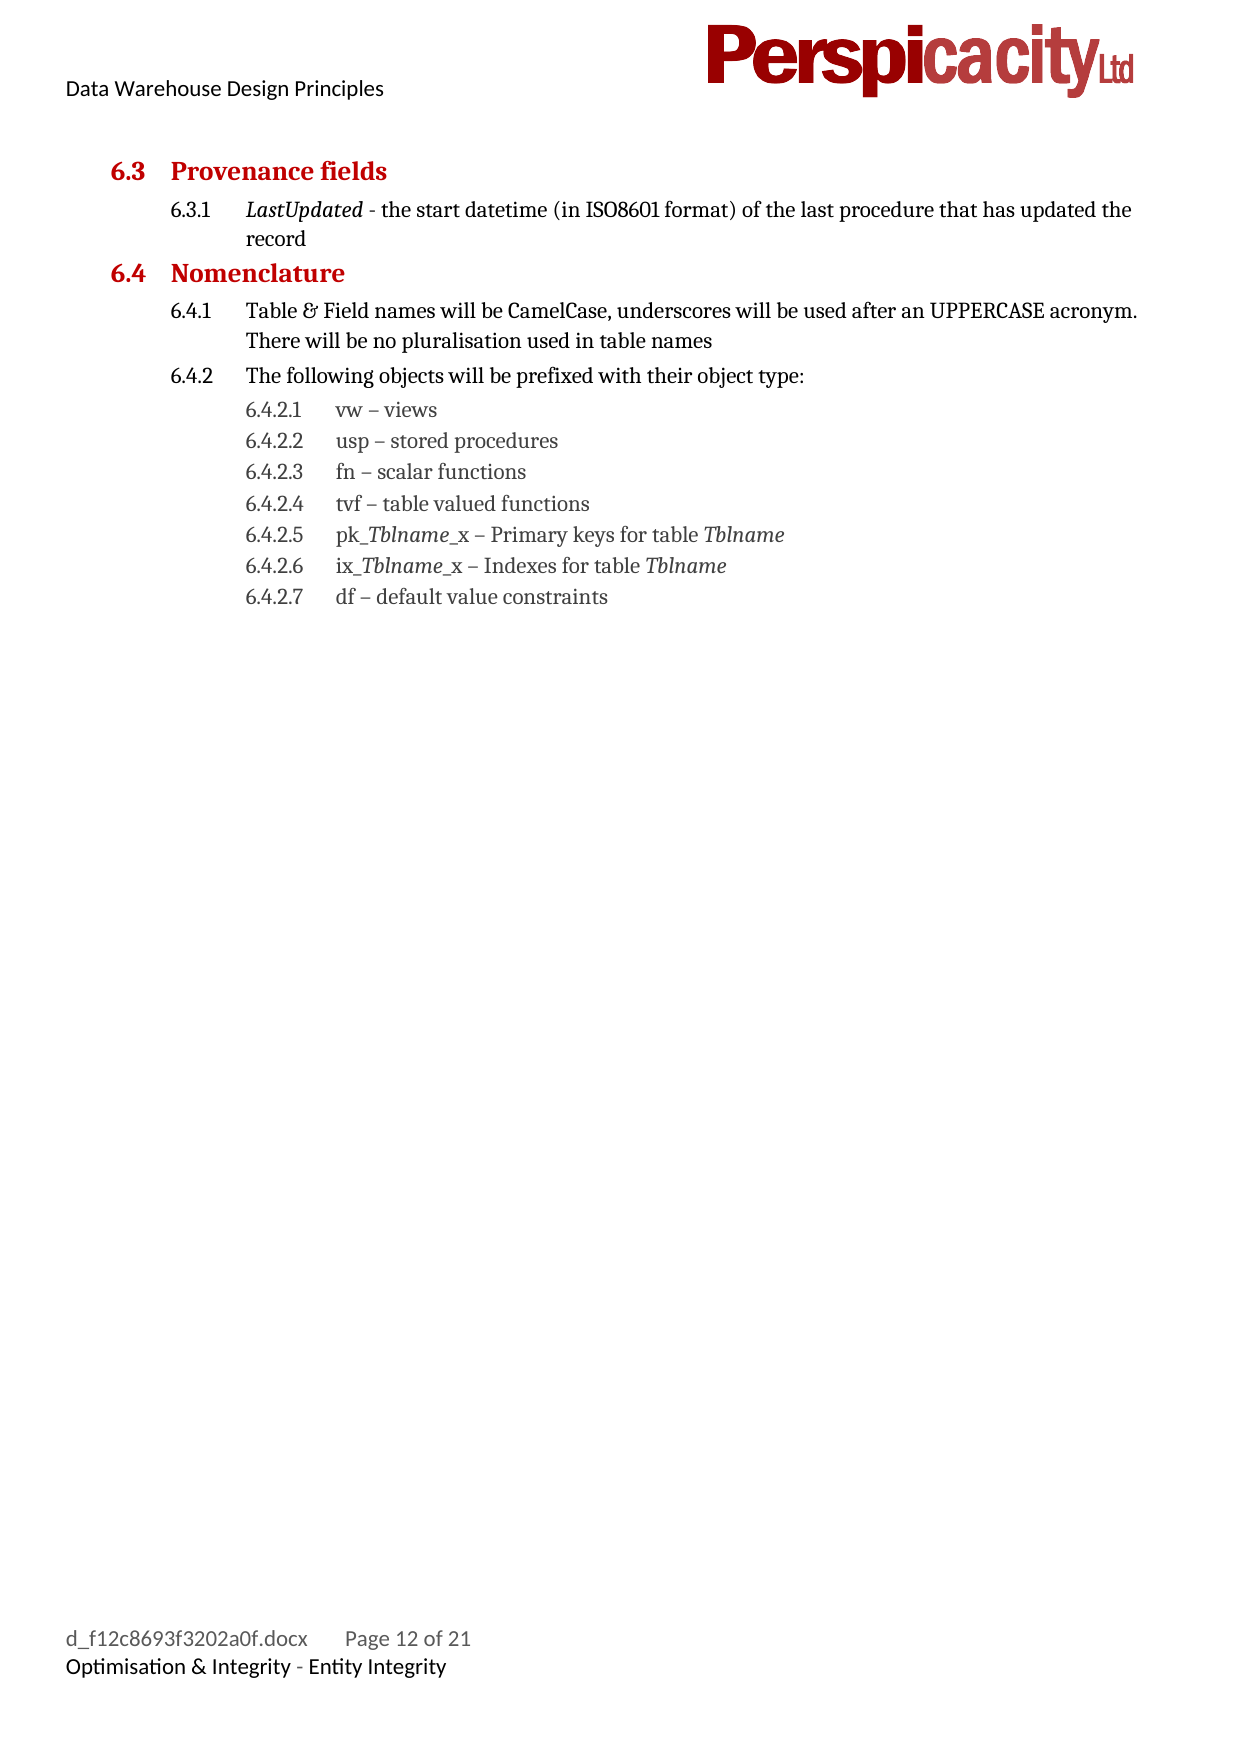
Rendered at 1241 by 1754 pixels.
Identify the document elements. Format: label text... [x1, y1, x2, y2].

subtitle usp – stored procedures [246, 427, 1172, 454]
subtitle The following objects will be prefixed with their object type: [171, 360, 1172, 389]
picture [700, 17, 1141, 102]
subtitle Nomenclature [111, 258, 1172, 289]
subtitle tvf – table valued functions [246, 489, 1172, 516]
subtitle Table & Field names will be CamelCase, underscores will be used after an UPPERCASE acronym. There will be no pluralisation used in table names [171, 296, 1172, 354]
subtitle pk_Tblname_x – Primary keys for table Tblname [246, 521, 1172, 548]
subtitle df – default value constraints [246, 583, 1172, 610]
subtitle LastUpdated - the start datetime (in ISO8601 format) of the last procedure that has updated the record [171, 194, 1172, 252]
subtitle fn – scalar functions [246, 458, 1172, 485]
subtitle ix_Tblname_x – Indexes for table Tblname [246, 552, 1172, 579]
subtitle vw – views [246, 396, 1172, 423]
subtitle Provenance fields [111, 156, 1172, 187]
